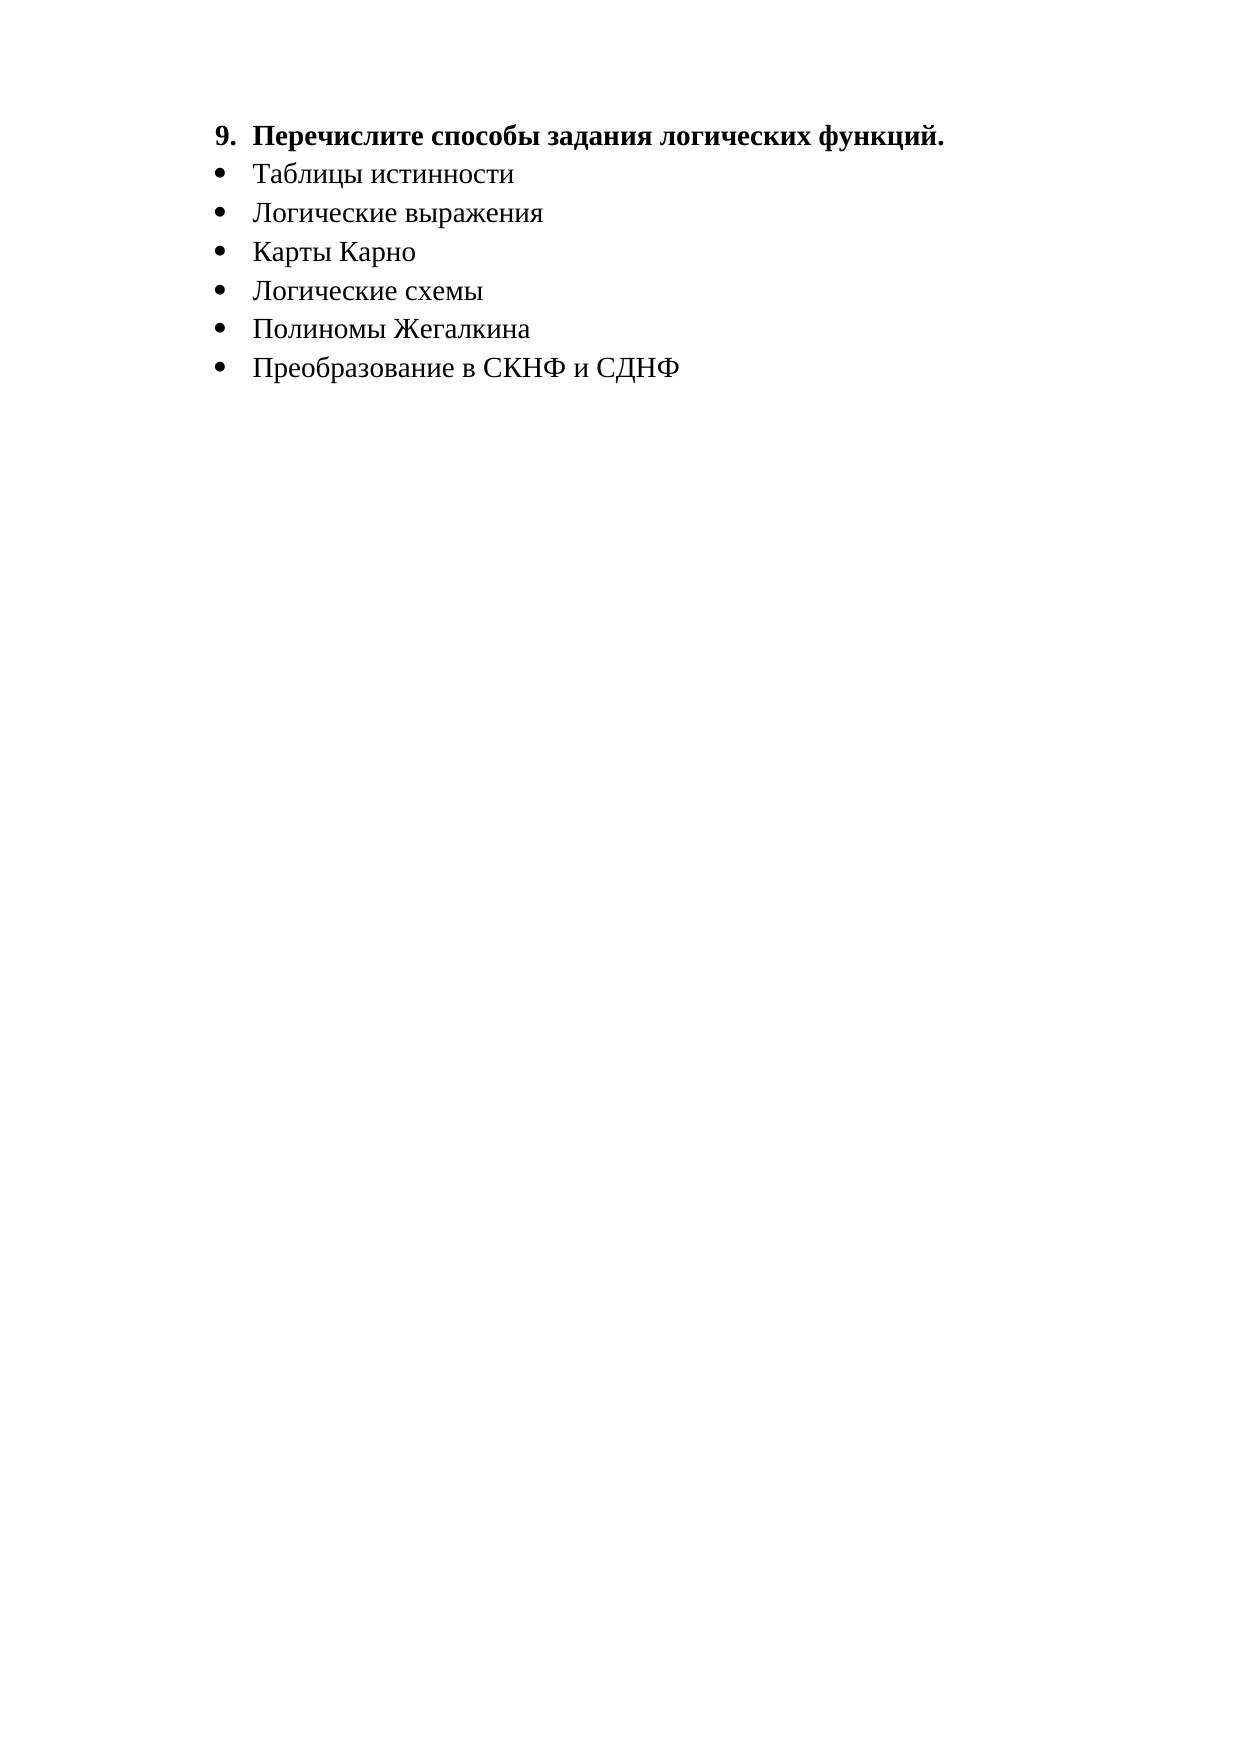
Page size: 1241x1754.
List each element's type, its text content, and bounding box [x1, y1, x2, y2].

list Перечислите способы задания логических функций. [215, 118, 1152, 152]
list Преобразование в СКНФ и СДНФ [215, 350, 1152, 383]
list Таблицы истинности [215, 157, 1152, 190]
list Логические выражения [215, 195, 1152, 229]
list Логические схемы [215, 273, 1152, 306]
list Полиномы Жегалкина [215, 311, 1152, 345]
list Карты Карно [215, 234, 1152, 268]
